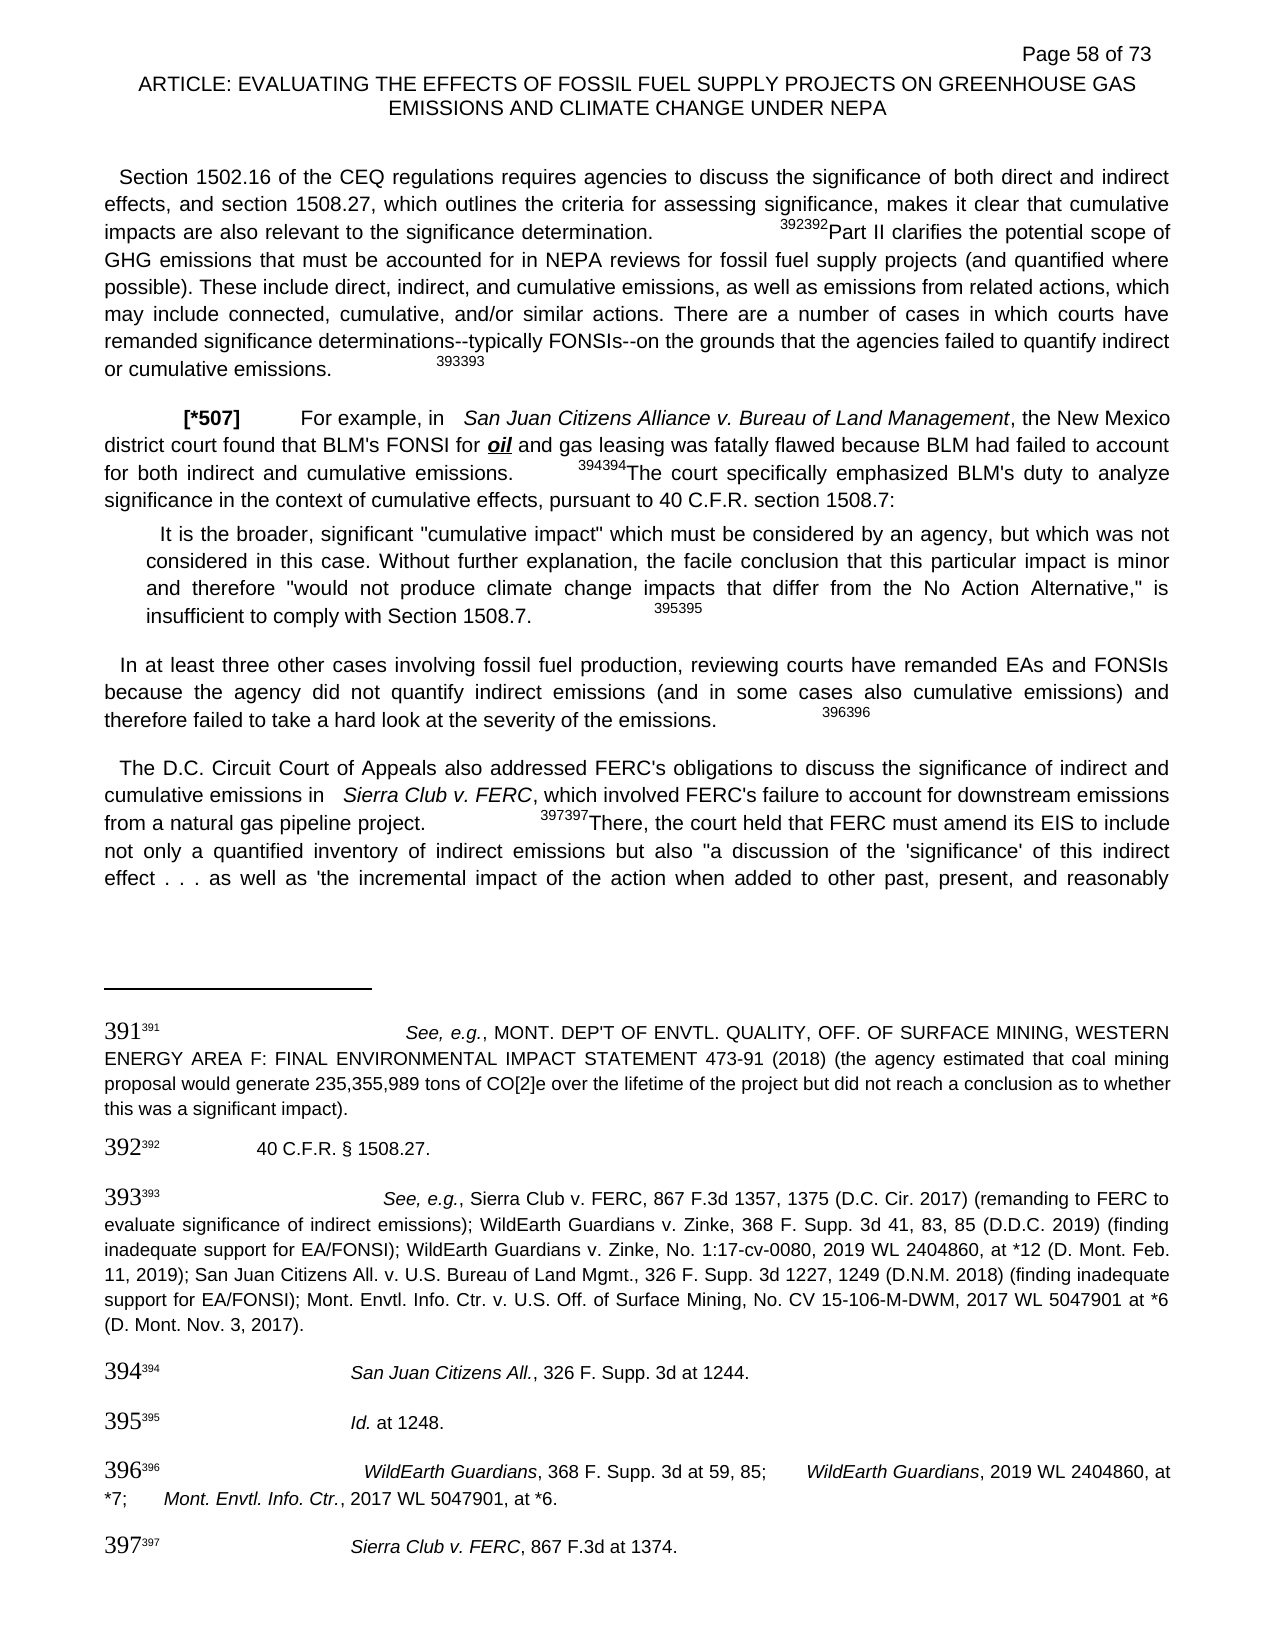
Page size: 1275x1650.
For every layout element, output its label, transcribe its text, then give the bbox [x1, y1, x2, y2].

text The D.C. Circuit Court of Appeals also addressed FERC's obligations to discuss the significance of indirect and cumulative emissions in Sierra Club v. FERC, which involved FERC's failure to account for downstream emissions from a natural gas pipeline project. 397There, the court held that FERC must amend its EIS to include not only a quantified inventory of indirect emissions but also "a discussion of the 'significance' of this indirect effect . . . as well as 'the incremental impact of the action when added to other past, present, and reasonably foreseeable future actions.'" 398The court noted that quantification would be essential to the evaluation of significance but did not otherwise specify what the significance analysis should include. 399 [104, 753, 1171, 919]
text Section 1502.16 of the CEQ regulations requires agencies to discuss the significance of both direct and indirect effects, and section 1508.27, which outlines the criteria for assessing significance, makes it clear that cumulative impacts are also relevant to the significance determination. 392Part II clarifies the potential scope of GHG emissions that must be accounted for in NEPA reviews for fossil fuel supply projects (and quantified where possible). These include direct, indirect, and cumulative emissions, as well as emissions from related actions, which may include connected, cumulative, and/or similar actions. There are a number of cases in which courts have remanded significance determinations--typically FONSIs--on the grounds that the agencies failed to quantify indirect or cumulative emissions. 393 [104, 161, 1171, 381]
text [*507] For example, in San Juan Citizens Alliance v. Bureau of Land Management, the New Mexico district court found that BLM's FONSI for oil and gas leasing was fatally flawed because BLM had failed to account for both indirect and cumulative emissions. 394The court specifically emphasized BLM's duty to analyze significance in the context of cumulative effects, pursuant to 40 C.F.R. section 1508.7: [104, 402, 1171, 512]
text In at least three other cases involving fossil fuel production, reviewing courts have remanded EAs and FONSIs because the agency did not quantify indirect emissions (and in some cases also cumulative emissions) and therefore failed to take a hard look at the severity of the emissions. 396 [104, 649, 1171, 732]
text It is the broader, significant "cumulative impact" which must be considered by an agency, but which was not considered in this case. Without further explanation, the facile conclusion that this particular impact is minor and therefore "would not produce climate change impacts that differ from the No Action Alternative," is insufficient to comply with Section 1508.7. 395 [146, 518, 1171, 628]
